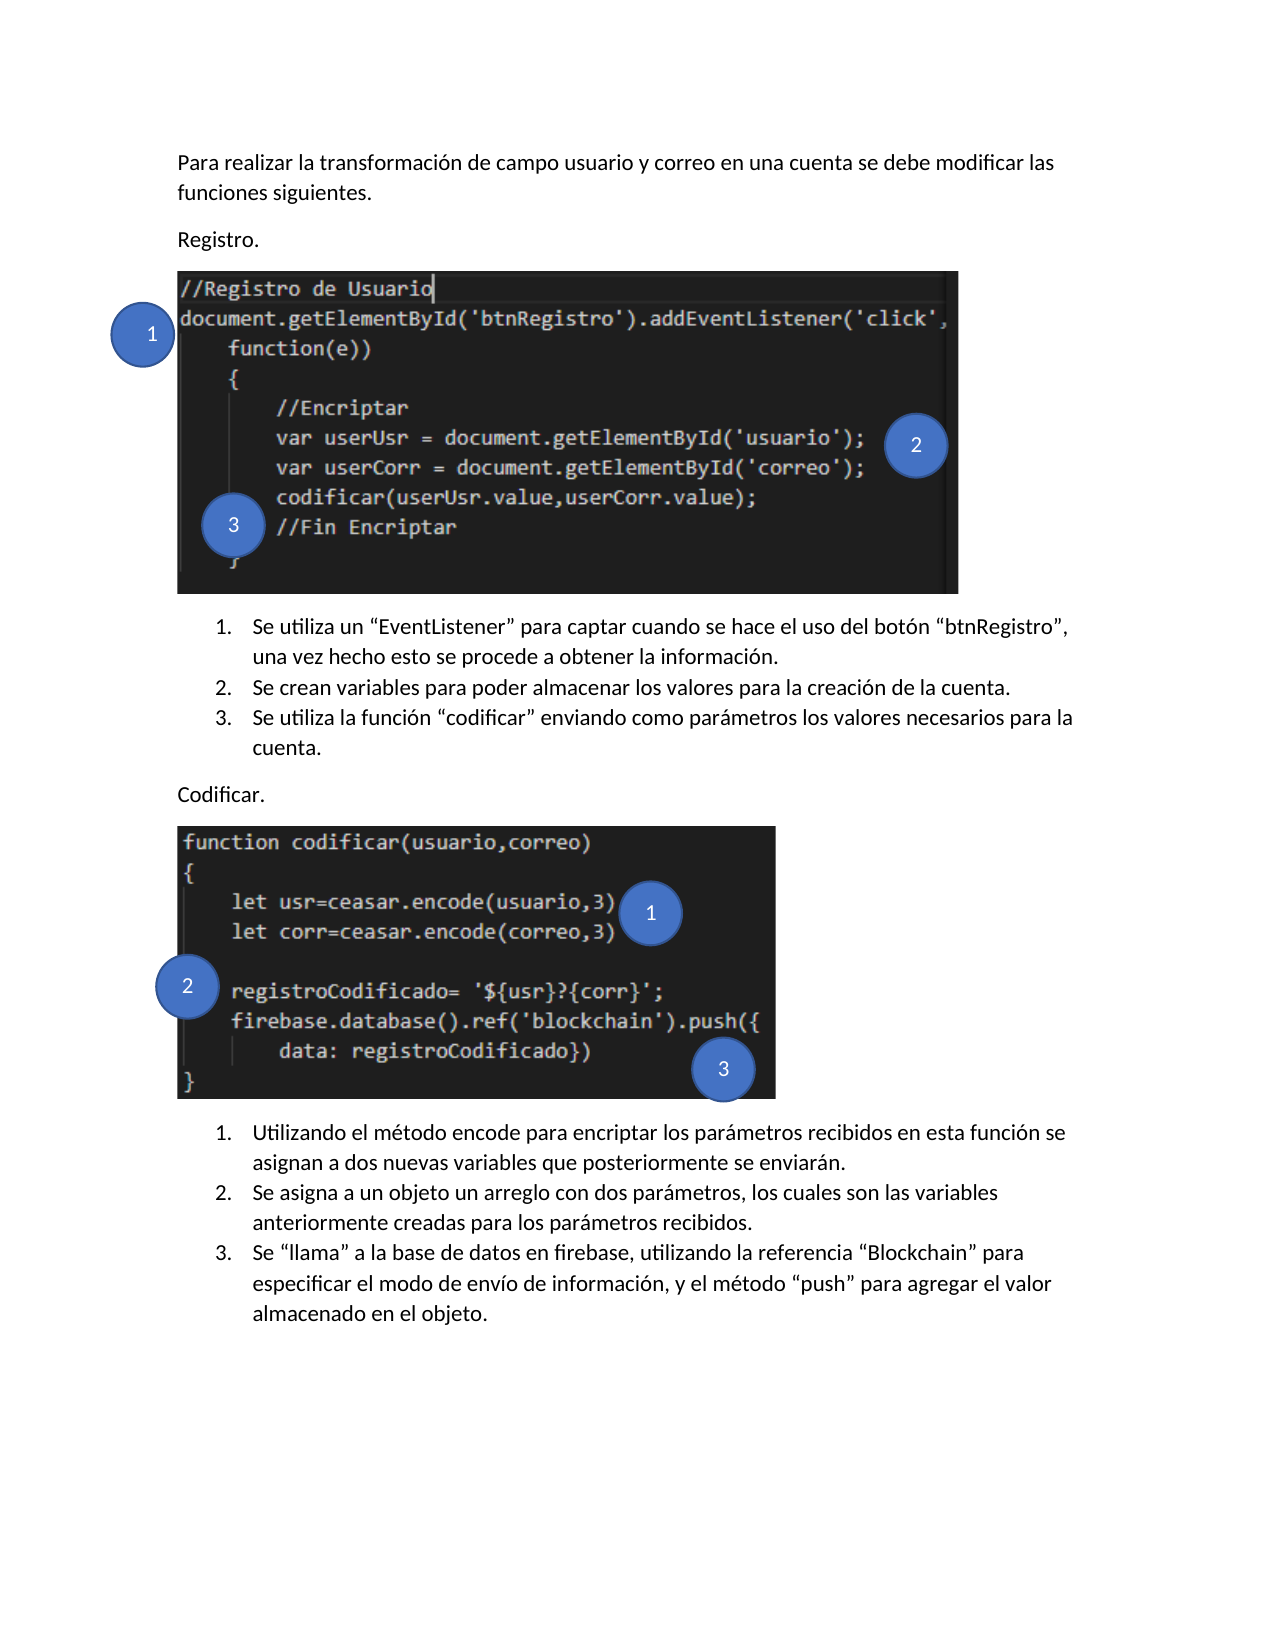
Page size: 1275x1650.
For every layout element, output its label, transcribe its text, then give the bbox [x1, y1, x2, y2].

list Se utiliza un “EventListener” para captar cuando se hace el uso del botón “btnRegistro”, una vez hecho esto se procede a obtener la información. [215, 612, 1098, 671]
text Codificar. [177, 780, 1098, 808]
list Se “llama” a la base de datos en firebase, utilizando la referencia “Blockchain” para especificar el modo de envío de información, y el método “push” para agregar el valor almacenado en el objeto. [215, 1238, 1098, 1327]
list Se asigna a un objeto un arreglo con dos parámetros, los cuales son las variables anteriormente creadas para los parámetros recibidos. [215, 1178, 1098, 1236]
list Se utiliza la función “codificar” enviando como parámetros los valores necesarios para la cuenta. [215, 703, 1098, 761]
text Registro. [177, 225, 1098, 253]
list Utilizando el método encode para encriptar los parámetros recibidos en esta función se asignan a dos nuevas variables que posteriormente se enviarán. [215, 1118, 1098, 1176]
text Para realizar la transformación de campo usuario y correo en una cuenta se debe modificar las funciones siguientes. [177, 148, 1098, 206]
picture [177, 826, 776, 1099]
list Se crean variables para poder almacenar los valores para la creación de la cuenta. [215, 673, 1098, 701]
picture [177, 271, 959, 594]
